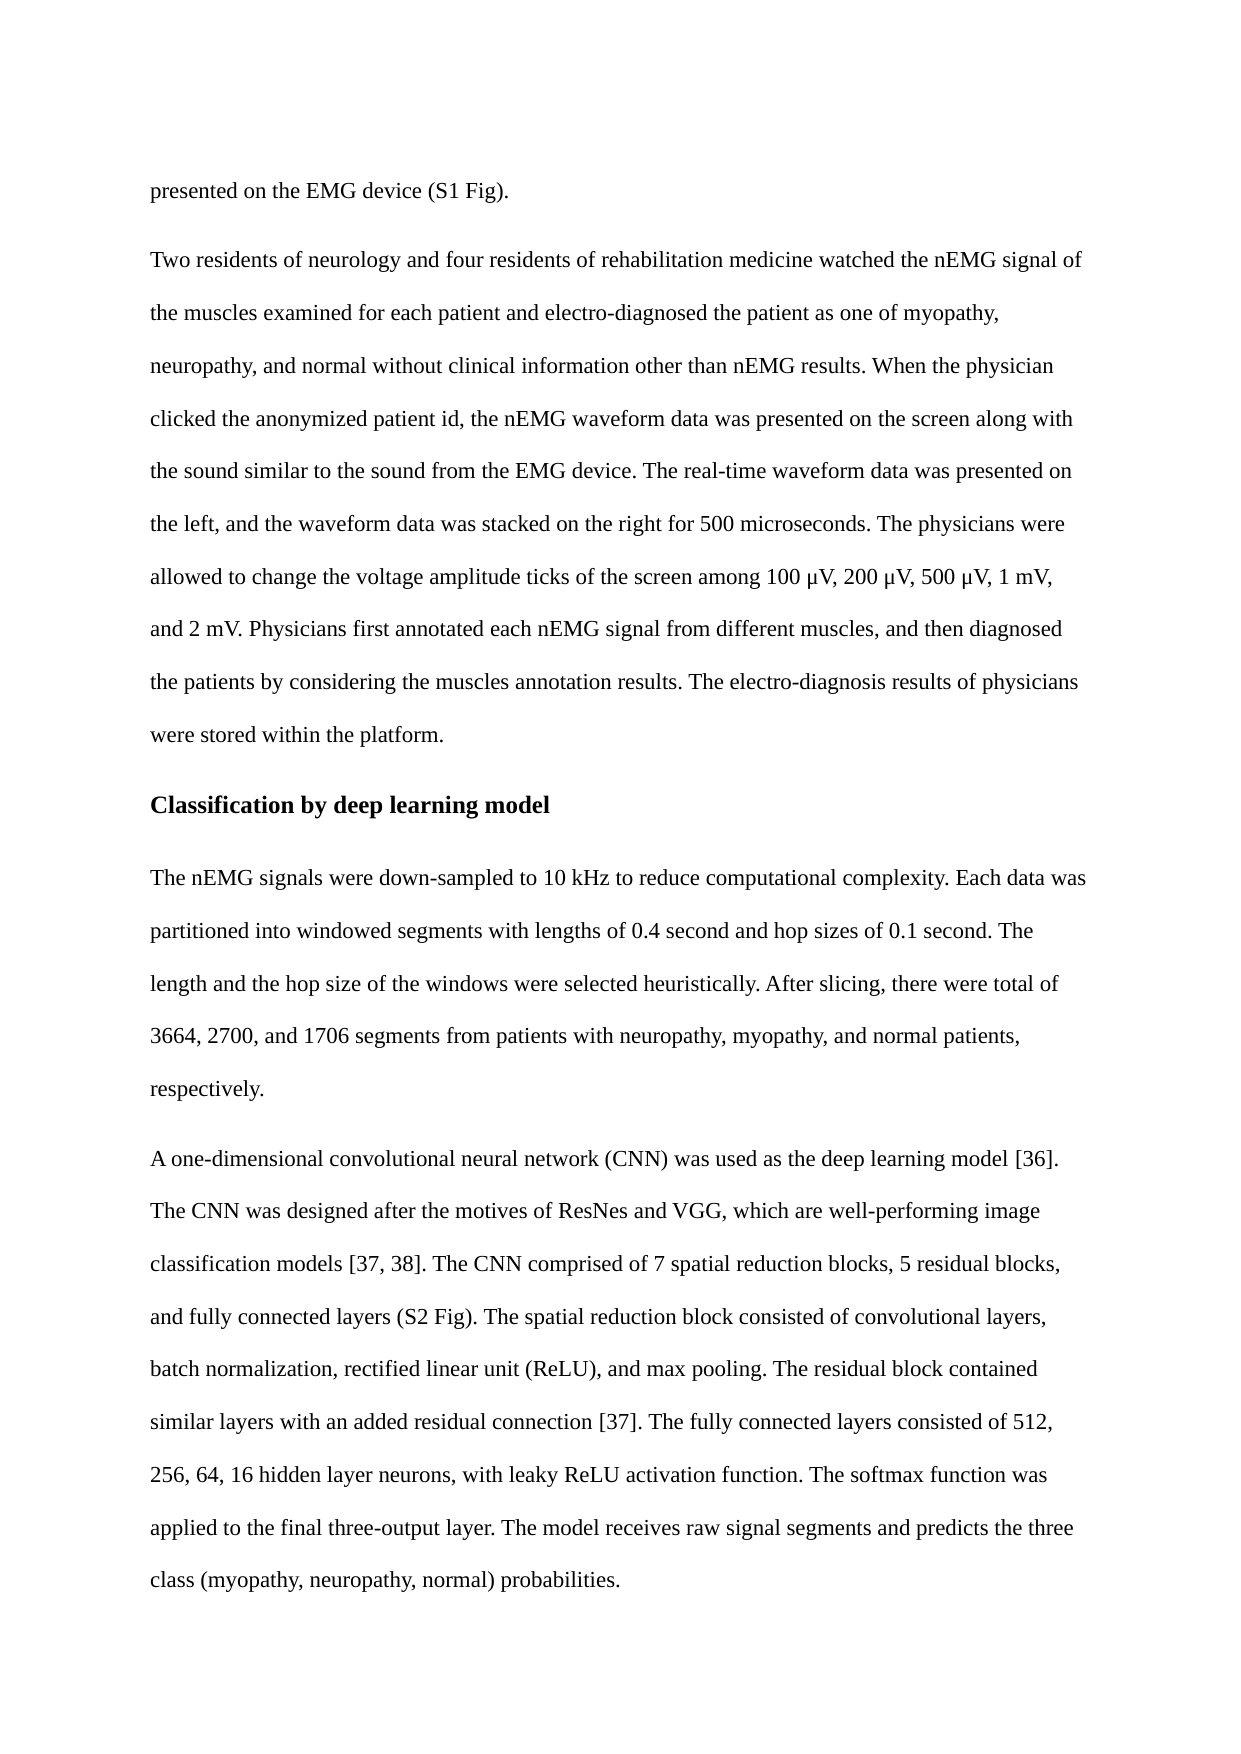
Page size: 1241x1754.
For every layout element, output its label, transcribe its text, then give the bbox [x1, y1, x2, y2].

text Classification by deep learning model [150, 790, 1090, 819]
text A one-dimensional convolutional neural network (CNN) was used as the deep learning model [36]. The CNN was designed after the motives of ResNes and VGG, which are well-performing image classification models [37, 38]. The CNN comprised of 7 spatial reduction blocks, 5 residual blocks, and fully connected layers (S2 Fig). The spatial reduction block consisted of convolutional layers, batch normalization, rectified linear unit (ReLU), and max pooling. The residual block contained similar layers with an added residual connection [37]. The fully connected layers consisted of 512, 256, 64, 16 hidden layer neurons, with leaky ReLU activation function. The softmax function was applied to the final three-output layer. The model receives raw signal segments and predicts the three class (myopathy, neuropathy, normal) probabilities. [150, 1145, 1090, 1593]
text The nEMG signals were down-sampled to 10 kHz to reduce computational complexity. Each data was partitioned into windowed segments with lengths of 0.4 second and hop sizes of 0.1 second. The length and the hop size of the windows were selected heuristically. After slicing, there were total of 3664, 2700, and 1706 segments from patients with neuropathy, myopathy, and normal patients, respectively. [150, 864, 1090, 1102]
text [150, 177, 1090, 203]
text Two residents of neurology and four residents of rehabilitation medicine watched the nEMG signal of the muscles examined for each patient and electro-diagnosed the patient as one of myopathy, neuropathy, and normal without clinical information other than nEMG results. When the physician clicked the anonymized patient id, the nEMG waveform data was presented on the screen along with the sound similar to the sound from the EMG device. The real-time waveform data was presented on the left, and the waveform data was stacked on the right for 500 microseconds. The physicians were allowed to change the voltage amplitude ticks of the screen among 100 μV, 200 μV, 500 μV, 1 mV, and 2 mV. Physicians first annotated each nEMG signal from different muscles, and then diagnosed the patients by considering the muscles annotation results. The electro-diagnosis results of physicians were stored within the platform. [150, 247, 1090, 747]
